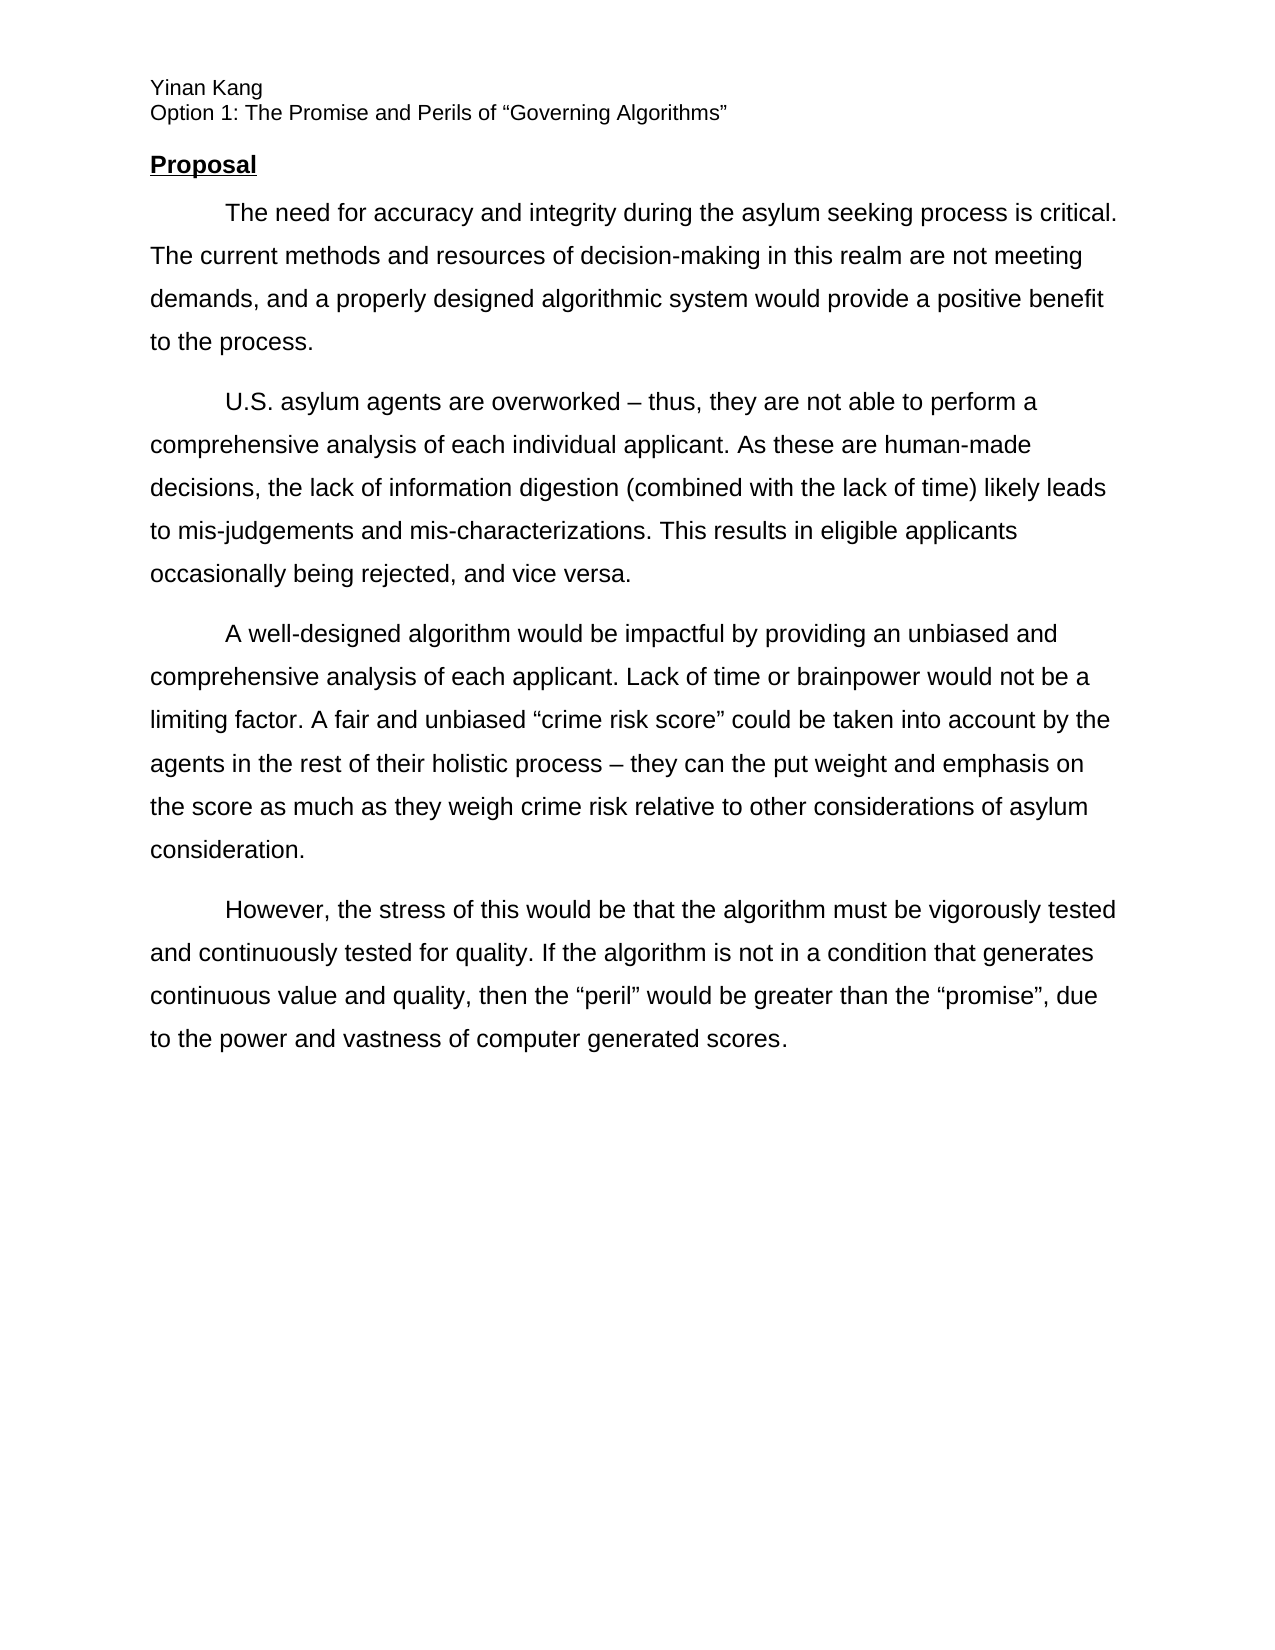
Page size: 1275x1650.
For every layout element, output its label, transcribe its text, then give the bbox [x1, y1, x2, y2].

text Proposal [150, 150, 1125, 179]
text A well-designed algorithm would be impactful by providing an unbiased and comprehensive analysis of each applicant. Lack of time or brainpower would not be a limiting factor. A fair and unbiased “crime risk score” could be taken into account by the agents in the rest of their holistic process – they can the put weight and emphasis on the score as much as they weigh crime risk relative to other considerations of asylum consideration. [150, 619, 1125, 863]
text The need for accuracy and integrity during the asylum seeking process is critical. The current methods and resources of decision-making in this realm are not meeting demands, and a properly designed algorithmic system would provide a positive benefit to the process. [150, 198, 1125, 356]
text However, the stress of this would be that the algorithm must be vigorously tested and continuously tested for quality. If the algorithm is not in a condition that generates continuous value and quality, then the “peril” would be greater than the “promise”, due to the power and vastness of computer generated scores. [150, 894, 1125, 1053]
text U.S. asylum agents are overworked – thus, they are not able to perform a comprehensive analysis of each individual applicant. As these are human-made decisions, the lack of information digestion (combined with the lack of time) likely leads to mis-judgements and mis-characterizations. This results in eligible applicants occasionally being rejected, and vice versa. [150, 387, 1125, 588]
